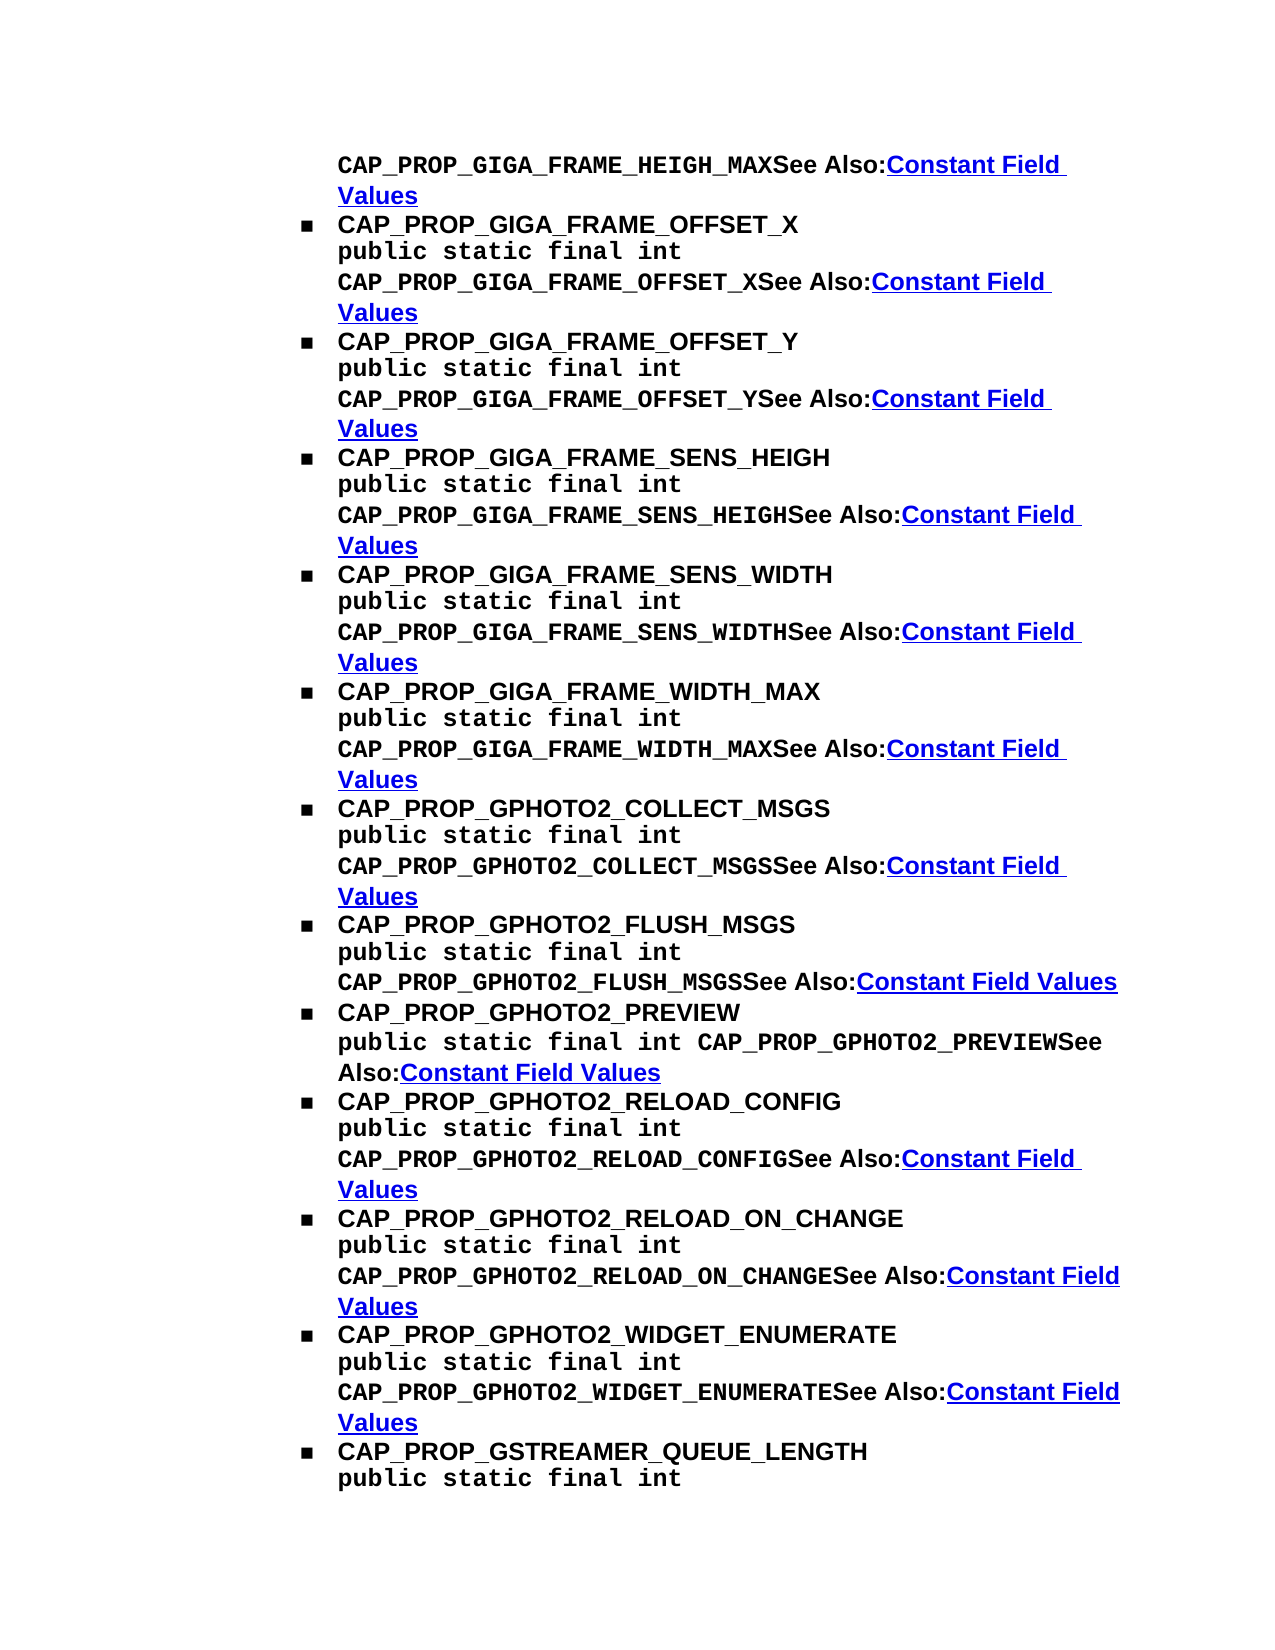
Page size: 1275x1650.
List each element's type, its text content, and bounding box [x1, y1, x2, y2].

subtitle CAP_PROP_GIGA_FRAME_OFFSET_X public static final int CAP_PROP_GIGA_FRAME_OFFSET_XSee Also:Constant Field Values [300, 210, 1125, 326]
subtitle CAP_PROP_GPHOTO2_WIDGET_ENUMERATE public static final int CAP_PROP_GPHOTO2_WIDGET_ENUMERATESee Also:Constant Field Values [300, 1320, 1125, 1437]
subtitle CAP_PROP_GPHOTO2_FLUSH_MSGS public static final int CAP_PROP_GPHOTO2_FLUSH_MSGSSee Also:Constant Field Values [300, 910, 1125, 998]
subtitle CAP_PROP_GPHOTO2_RELOAD_CONFIG public static final int CAP_PROP_GPHOTO2_RELOAD_CONFIGSee Also:Constant Field Values [300, 1087, 1125, 1203]
subtitle CAP_PROP_GPHOTO2_COLLECT_MSGS public static final int CAP_PROP_GPHOTO2_COLLECT_MSGSSee Also:Constant Field Values [300, 793, 1125, 910]
subtitle CAP_PROP_GIGA_FRAME_SENS_HEIGH public static final int CAP_PROP_GIGA_FRAME_SENS_HEIGHSee Also:Constant Field Values [300, 443, 1125, 560]
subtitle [300, 1437, 1125, 1494]
subtitle CAP_PROP_GIGA_FRAME_SENS_WIDTH public static final int CAP_PROP_GIGA_FRAME_SENS_WIDTHSee Also:Constant Field Values [300, 560, 1125, 677]
subtitle CAP_PROP_GPHOTO2_RELOAD_ON_CHANGE public static final int CAP_PROP_GPHOTO2_RELOAD_ON_CHANGESee Also:Constant Field Values [300, 1203, 1125, 1320]
subtitle CAP_PROP_GPHOTO2_PREVIEW public static final int CAP_PROP_GPHOTO2_PREVIEWSee Also:Constant Field Values [300, 998, 1125, 1087]
subtitle CAP_PROP_GIGA_FRAME_OFFSET_Y public static final int CAP_PROP_GIGA_FRAME_OFFSET_YSee Also:Constant Field Values [300, 326, 1125, 443]
subtitle CAP_PROP_GIGA_FRAME_WIDTH_MAX public static final int CAP_PROP_GIGA_FRAME_WIDTH_MAXSee Also:Constant Field Values [300, 677, 1125, 793]
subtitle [300, 150, 1125, 210]
